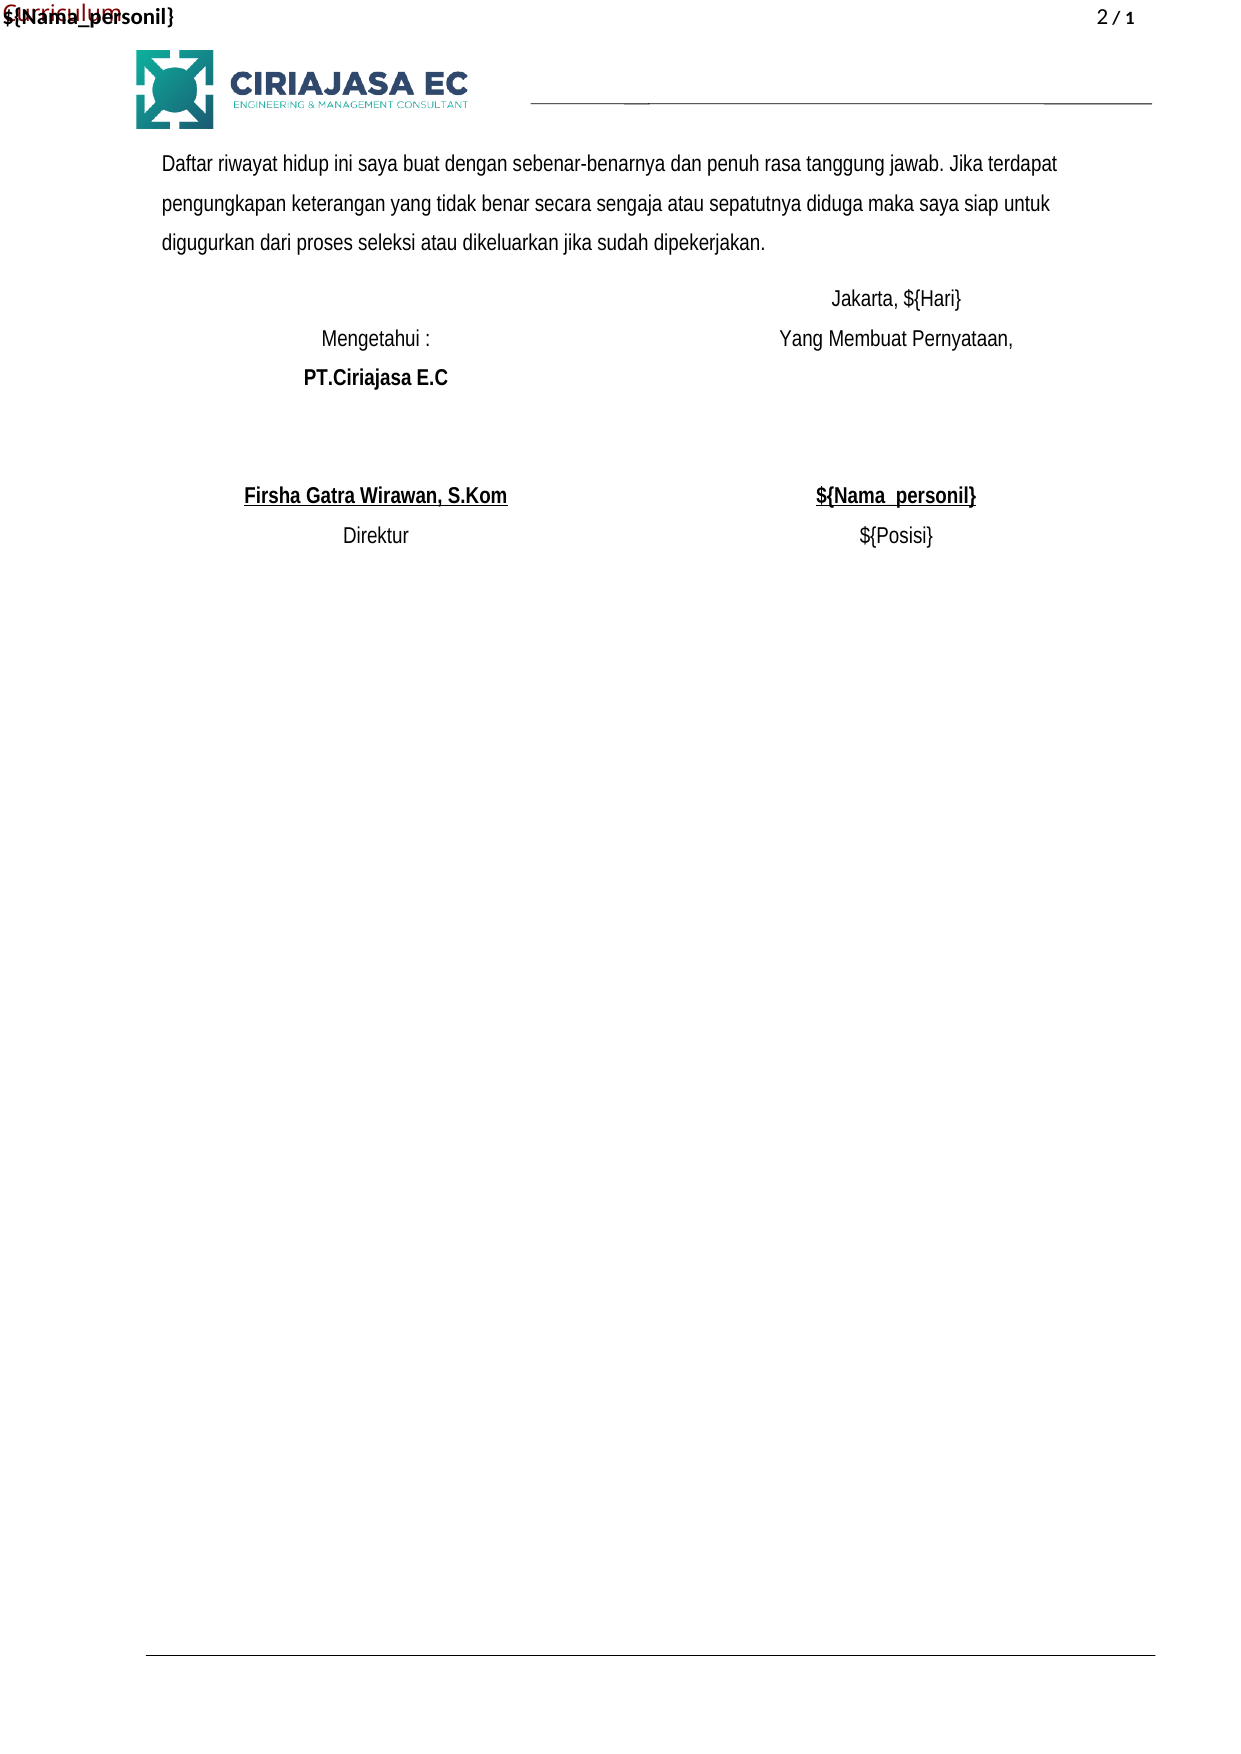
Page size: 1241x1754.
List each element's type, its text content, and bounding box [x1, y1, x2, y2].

table_header Mengetahui : PT.Ciriajasa E.C Firsha Gatra Wirawan, S.Kom Direktur [150, 285, 613, 561]
picture [136, 50, 468, 129]
table_header Jakarta, ${Hari} Yang Membuat Pernyataan, ${Nama_personil} ${Posisi} [613, 285, 1190, 561]
text Daftar riwayat hidup ini saya buat dengan sebenar-benarnya dan penuh rasa tanggung jawab. Jika terdapat pengungkapan keterangan yang tidak benar secara sengaja atau sepatutnya diduga maka saya siap untuk digugurkan dari proses seleksi atau dikeluarkan jika sudah dipekerjakan. [162, 150, 1079, 255]
